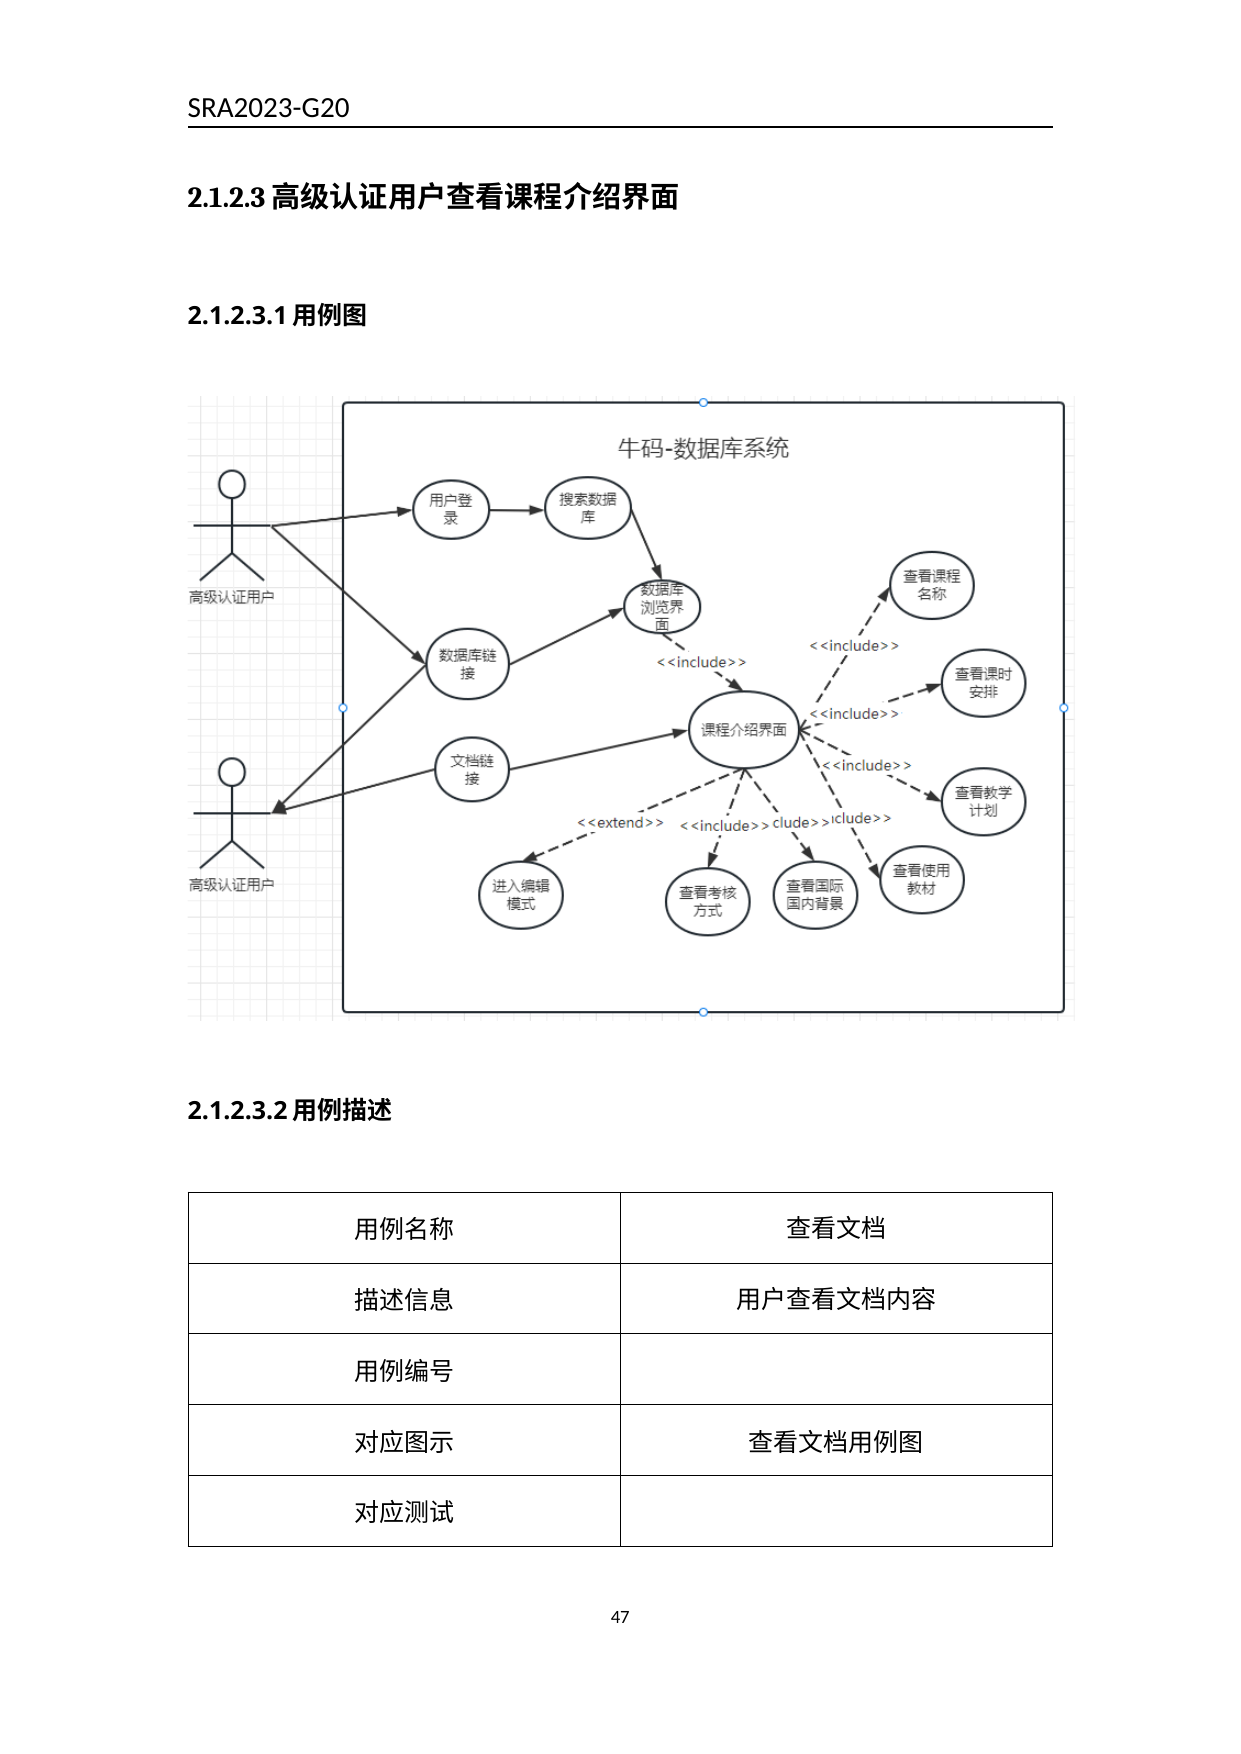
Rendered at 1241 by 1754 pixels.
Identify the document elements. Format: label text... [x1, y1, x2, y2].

subtitle 2.1.2.3高级认证用户查看课程介绍界面 [187, 162, 1053, 227]
picture [187, 396, 1075, 1021]
table_cell 对应测试 [189, 1476, 620, 1546]
table_cell 用户查看文档内容 [621, 1264, 1052, 1333]
table_cell [621, 1476, 1052, 1546]
table_cell [621, 1334, 1052, 1404]
subtitle 2.1.2.3.2用例描述 [187, 1076, 1053, 1141]
table_cell 对应图示 [189, 1405, 620, 1475]
table_cell 查看文档用例图 [621, 1405, 1052, 1475]
table_header 查看文档 [621, 1193, 1052, 1262]
table_header 用例名称 [189, 1193, 620, 1262]
subtitle 2.1.2.3.1用例图 [187, 281, 1053, 346]
table_cell 用例编号 [189, 1334, 620, 1404]
table_cell 描述信息 [189, 1264, 620, 1333]
